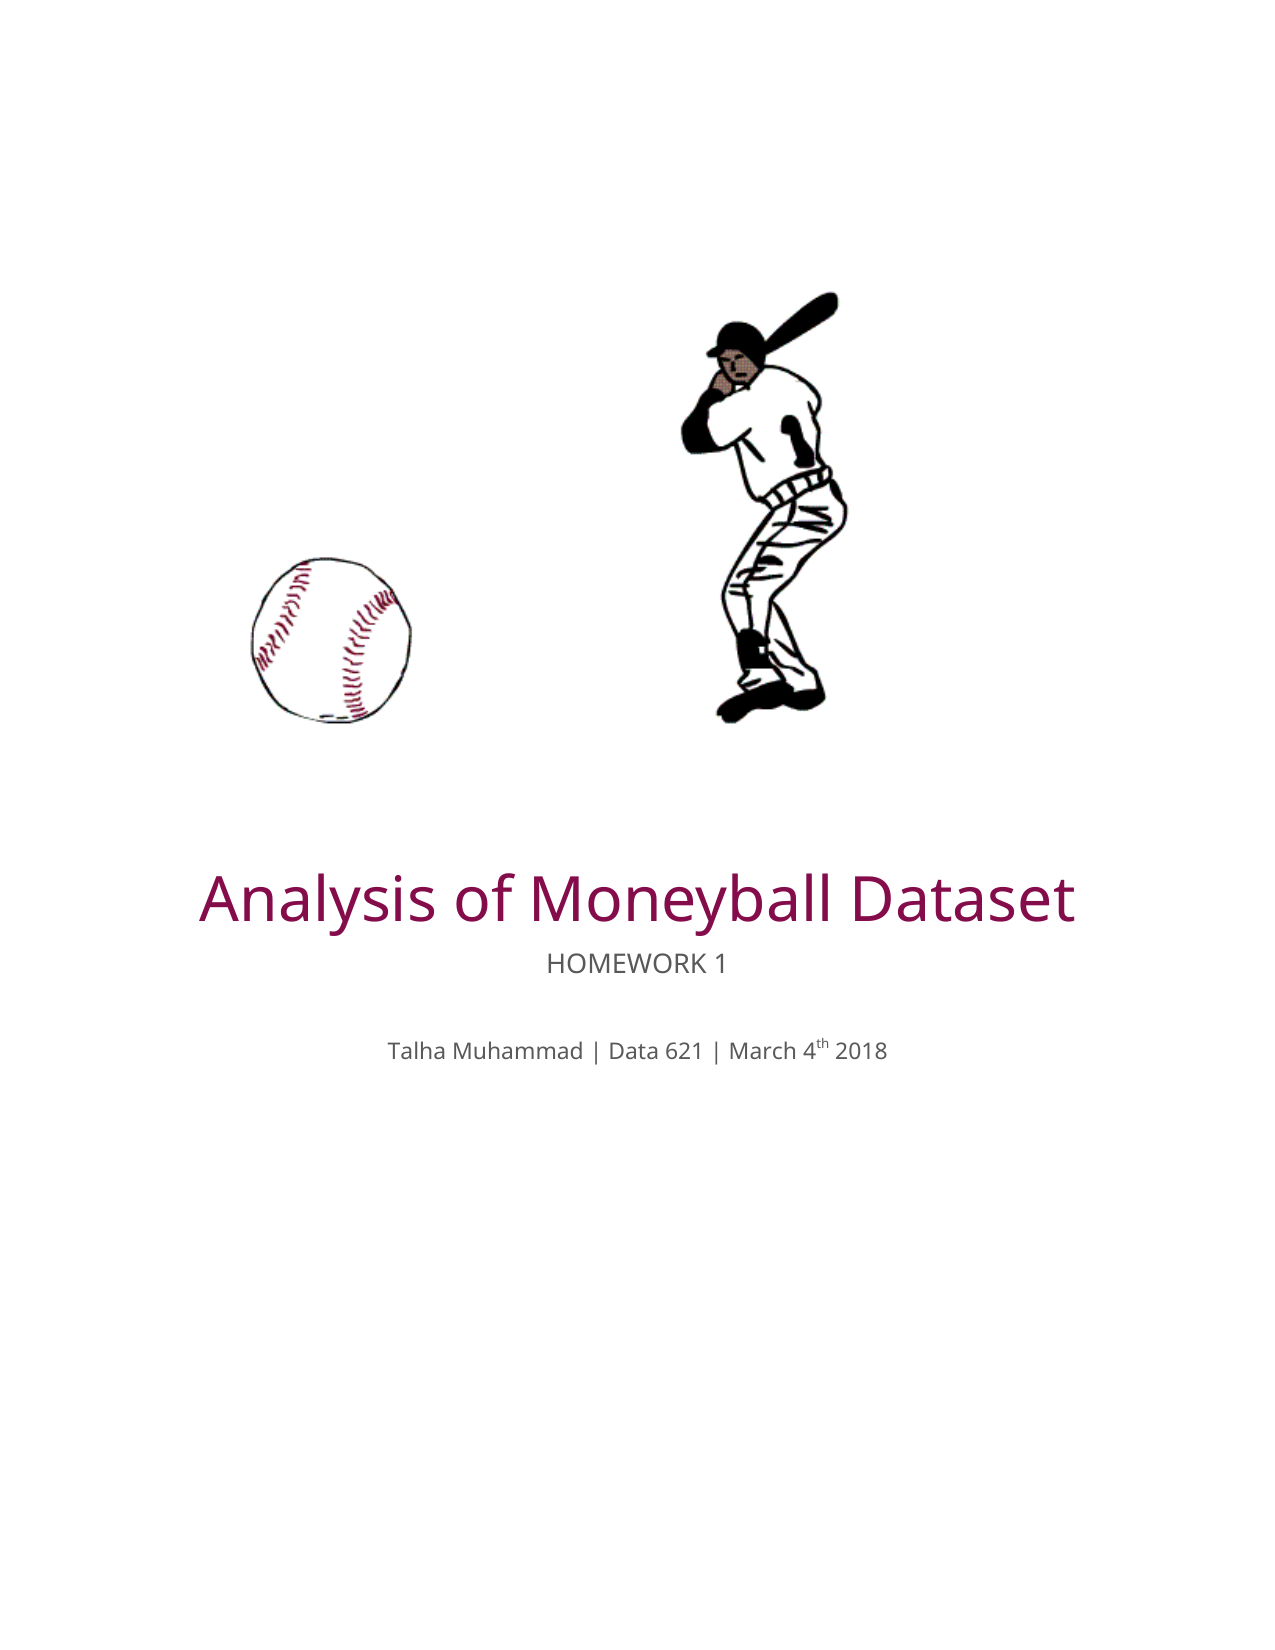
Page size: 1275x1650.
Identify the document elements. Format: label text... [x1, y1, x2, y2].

picture [207, 180, 1068, 805]
text Talha Muhammad | Data 621 | March 4th 2018 [187, 1035, 1087, 1066]
title Analysis of Moneyball Dataset [187, 855, 1087, 940]
subtitle Homework 1 [187, 944, 1087, 981]
